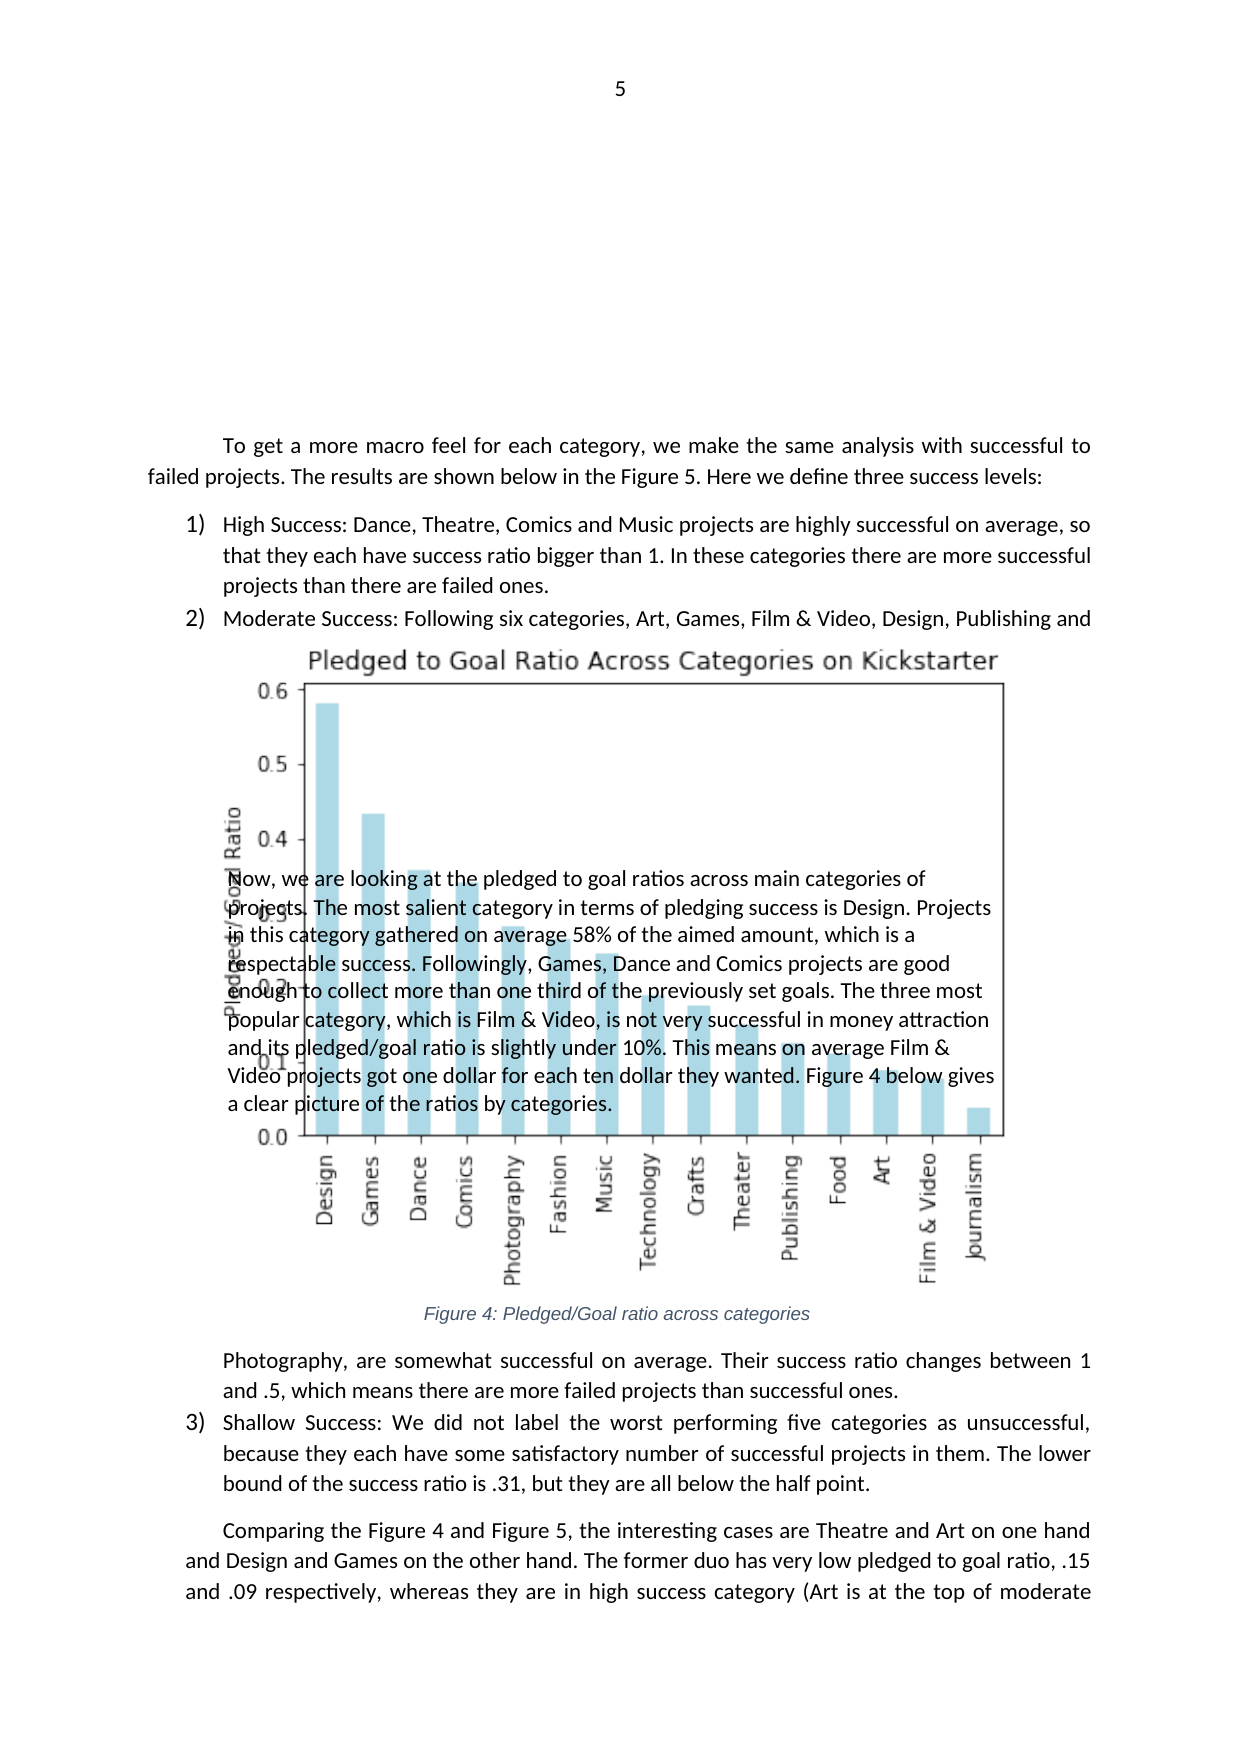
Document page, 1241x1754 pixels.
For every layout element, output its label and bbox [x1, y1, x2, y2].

picture [212, 635, 1024, 1298]
